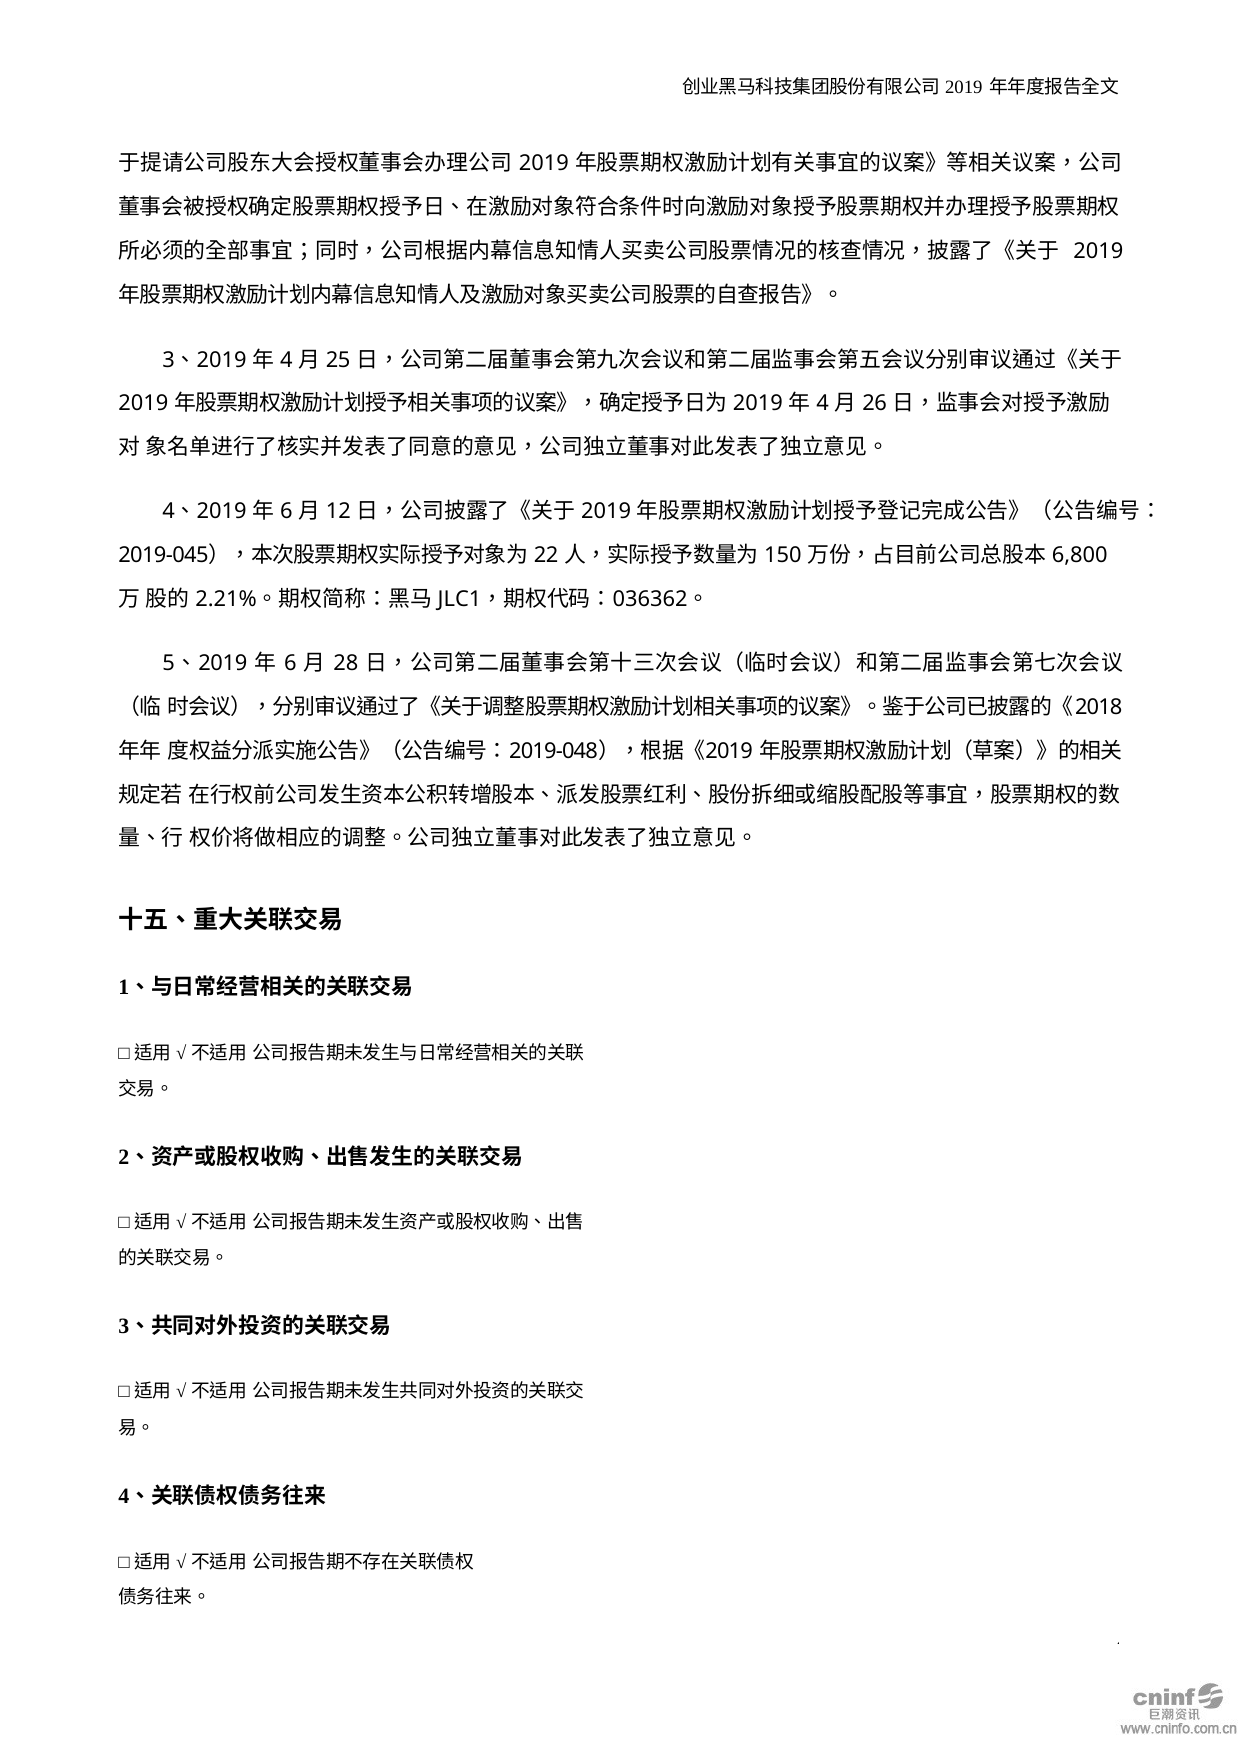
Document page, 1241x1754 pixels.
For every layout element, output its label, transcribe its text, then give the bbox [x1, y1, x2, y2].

subtitle 2、资产或股权收购、出售发生的关联交易 [118, 1141, 1240, 1170]
subtitle 3、共同对外投资的关联交易 [118, 1309, 1240, 1339]
text 2019-045），本次股票期权实际授予对象为 22 人，实际授予数量为 150 万份，占目前公司总股本 6,800 万 股的 2.21%。期权简称：黑马 JLC1，期权代码：036362。 [118, 539, 1124, 612]
text □ 适用 √ 不适用 公司报告期未发生资产或股权收购、出售的关联交易。 [118, 1209, 585, 1270]
picture [1115, 1680, 1240, 1737]
text 于提请公司股东大会授权董事会办理公司 2019 年股票期权激励计划有关事宜的议案》等相关议案，公司 董事会被授权确定股票期权授予日、在激励对象符合条件时向激励对象授予股票期权并办理授予股票期权 所必须的全部事宜；同时，公司根据内幕信息知情人买卖公司股票情况的核查情况，披露了《关于 2019 年股票期权激励计划内幕信息知情人及激励对象买卖公司股票的自查报告》。 [118, 147, 1123, 308]
text 3、2019 年 4 月 25 日，公司第二届董事会第九次会议和第二届监事会第五会议分别审议通过《关于 [162, 343, 1240, 373]
text □ 适用 √ 不适用 公司报告期未发生与日常经营相关的关联交易。 [118, 1039, 585, 1101]
subtitle 4、关联债权债务往来 [118, 1480, 1240, 1509]
text 2019 年股票期权激励计划授予相关事项的议案》，确定授予日为 2019 年 4 月 26 日，监事会对授予激励对 象名单进行了核实并发表了同意的意见，公司独立董事对此发表了独立意见。 [118, 387, 1124, 460]
subtitle 十五、重大关联交易 [118, 902, 1240, 936]
text □ 适用 √ 不适用 公司报告期未发生共同对外投资的关联交易。 [118, 1378, 585, 1440]
text 5、2019 年 6 月 28 日，公司第二届董事会第十三次会议（临时会议）和第二届监事会第七次会议（临 时会议），分别审议通过了《关于调整股票期权激励计划相关事项的议案》。鉴于公司已披露的《2018 年年 度权益分派实施公告》（公告编号：2019-048），根据《2019 年股票期权激励计划（草案）》的相关规定若 在行权前公司发生资本公积转增股本、派发股票红利、股份拆细或缩股配股等事宜，股票期权的数量、行 权价将做相应的调整。公司独立董事对此发表了独立意见。 [118, 647, 1123, 852]
subtitle 1、与日常经营相关的关联交易 [118, 971, 1240, 1001]
text 4、2019 年 6 月 12 日，公司披露了《关于 2019 年股票期权激励计划授予登记完成公告》（公告编号： [162, 495, 1240, 525]
text □ 适用 √ 不适用 公司报告期不存在关联债权债务往来。 [118, 1548, 483, 1609]
